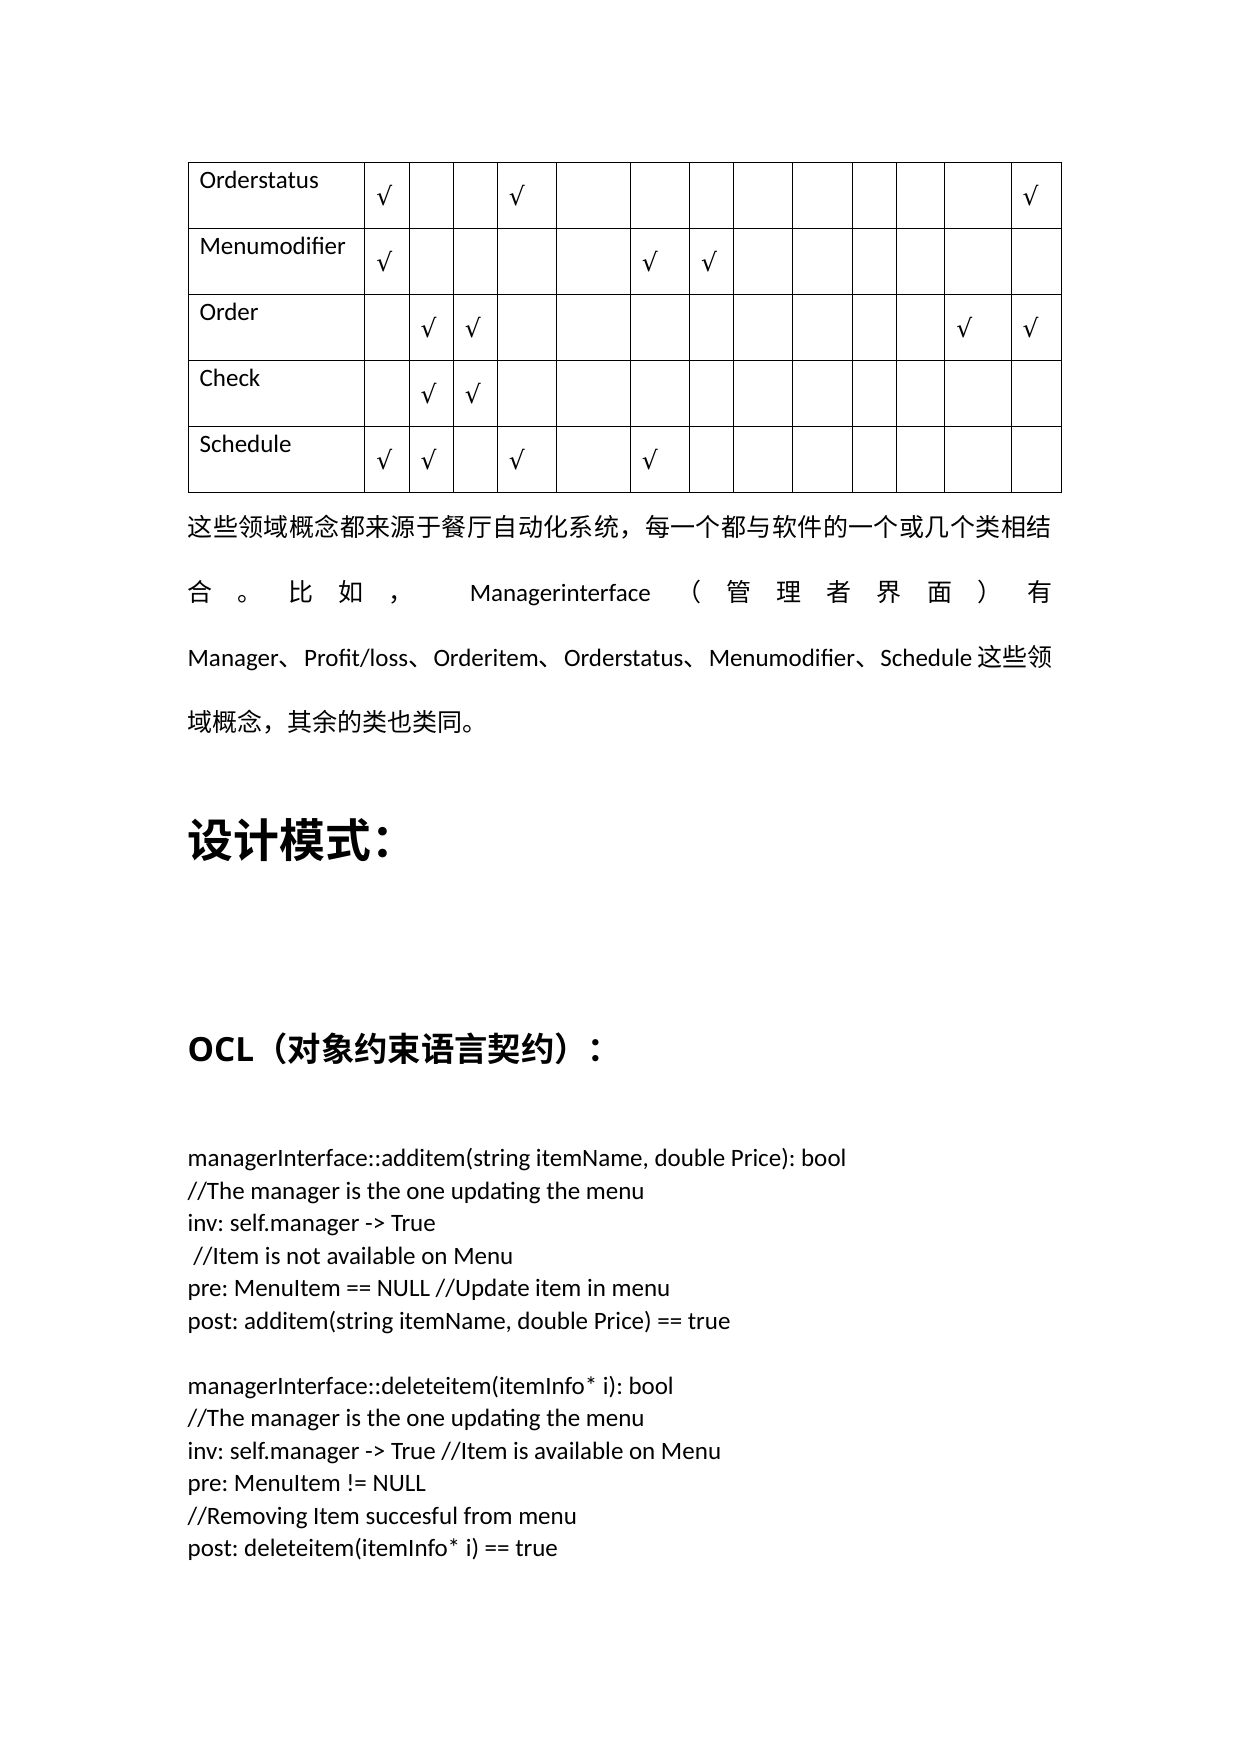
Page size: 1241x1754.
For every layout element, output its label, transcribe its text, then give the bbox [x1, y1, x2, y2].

table_cell [557, 427, 630, 492]
table_cell [734, 361, 792, 426]
table_cell [498, 229, 556, 294]
table_cell [853, 361, 896, 426]
table_cell [897, 163, 944, 228]
table_cell [690, 361, 733, 426]
table_cell [454, 229, 497, 294]
table_cell Order [189, 295, 364, 360]
table_cell [1012, 229, 1061, 294]
table_cell [945, 427, 1011, 492]
table_cell [793, 229, 852, 294]
table_cell [365, 295, 409, 360]
table_cell [793, 163, 852, 228]
table_cell [897, 229, 944, 294]
table_cell [793, 295, 852, 360]
table_cell [557, 295, 630, 360]
text //The manager is the one updating the menu [187, 1401, 1053, 1434]
table_cell [1012, 427, 1061, 492]
table_cell √ [1012, 163, 1061, 228]
text managerInterface::additem(string itemName, double Price): bool [187, 1141, 1053, 1174]
table_cell [631, 361, 689, 426]
table_cell [945, 361, 1011, 426]
table_cell √ [365, 229, 409, 294]
table_cell √ [690, 229, 733, 294]
table_cell [365, 361, 409, 426]
subtitle 设计模式： [187, 789, 1053, 886]
table_cell [853, 295, 896, 360]
table_cell Check [189, 361, 364, 426]
table_cell [454, 163, 497, 228]
table_cell √ [365, 163, 409, 228]
table_cell [631, 295, 689, 360]
table_cell [557, 163, 630, 228]
table_cell [853, 163, 896, 228]
table_cell Menumodifier [189, 229, 364, 294]
text 这些领域概念都来源于餐厅自动化系统，每一个都与软件的一个或几个类相结合。比如， Managerinterface（管理者界面）有Manager、Profit/loss、Orderitem、Orderstatus、Menumodifier、Schedule这些领域概念，其余的类也类同。 [187, 493, 1053, 753]
table_cell √ [410, 361, 453, 426]
table_cell [557, 361, 630, 426]
table_cell [498, 361, 556, 426]
table_cell √ [498, 163, 556, 228]
table_cell √ [410, 295, 453, 360]
text post: additem(string itemName, double Price) == true [187, 1304, 1053, 1336]
table_cell [734, 295, 792, 360]
table_cell [557, 229, 630, 294]
table_cell [897, 295, 944, 360]
table_cell √ [454, 295, 497, 360]
table_cell √ [410, 427, 453, 492]
text managerInterface::deleteitem(itemInfo* i): bool [187, 1369, 1053, 1401]
table_cell √ [631, 427, 689, 492]
table_cell Orderstatus [189, 163, 364, 228]
table_cell [631, 163, 689, 228]
table_cell [945, 229, 1011, 294]
table_cell √ [945, 295, 1011, 360]
table_cell [793, 361, 852, 426]
table_cell [690, 295, 733, 360]
table_cell [690, 163, 733, 228]
table_cell √ [1012, 295, 1061, 360]
table_cell √ [498, 427, 556, 492]
table_cell [853, 229, 896, 294]
table_cell [734, 427, 792, 492]
text pre: MenuItem == NULL //Update item in menu [187, 1271, 1053, 1304]
text post: deleteitem(itemInfo* i) == true [187, 1531, 1053, 1564]
table_cell [897, 361, 944, 426]
table_cell [734, 163, 792, 228]
table_cell [945, 163, 1011, 228]
table_cell [734, 229, 792, 294]
table_cell [793, 427, 852, 492]
text //Item is not available on Menu [187, 1239, 1053, 1271]
table_cell [454, 427, 497, 492]
table_cell [410, 163, 453, 228]
table_cell [1012, 361, 1061, 426]
text inv: self.manager -> True [187, 1206, 1053, 1239]
table_cell [690, 427, 733, 492]
text //The manager is the one updating the menu [187, 1174, 1053, 1206]
table_cell [897, 427, 944, 492]
table_cell [853, 427, 896, 492]
table_cell √ [365, 427, 409, 492]
text pre: MenuItem != NULL [187, 1466, 1053, 1499]
table_cell [498, 295, 556, 360]
text inv: self.manager -> True //Item is available on Menu [187, 1434, 1053, 1466]
text //Removing Item succesful from menu [187, 1499, 1053, 1531]
table_cell √ [631, 229, 689, 294]
table_cell √ [454, 361, 497, 426]
subtitle OCL（对象约束语言契约）： [187, 1014, 1053, 1079]
table_cell [410, 229, 453, 294]
table_cell Schedule [189, 427, 364, 492]
